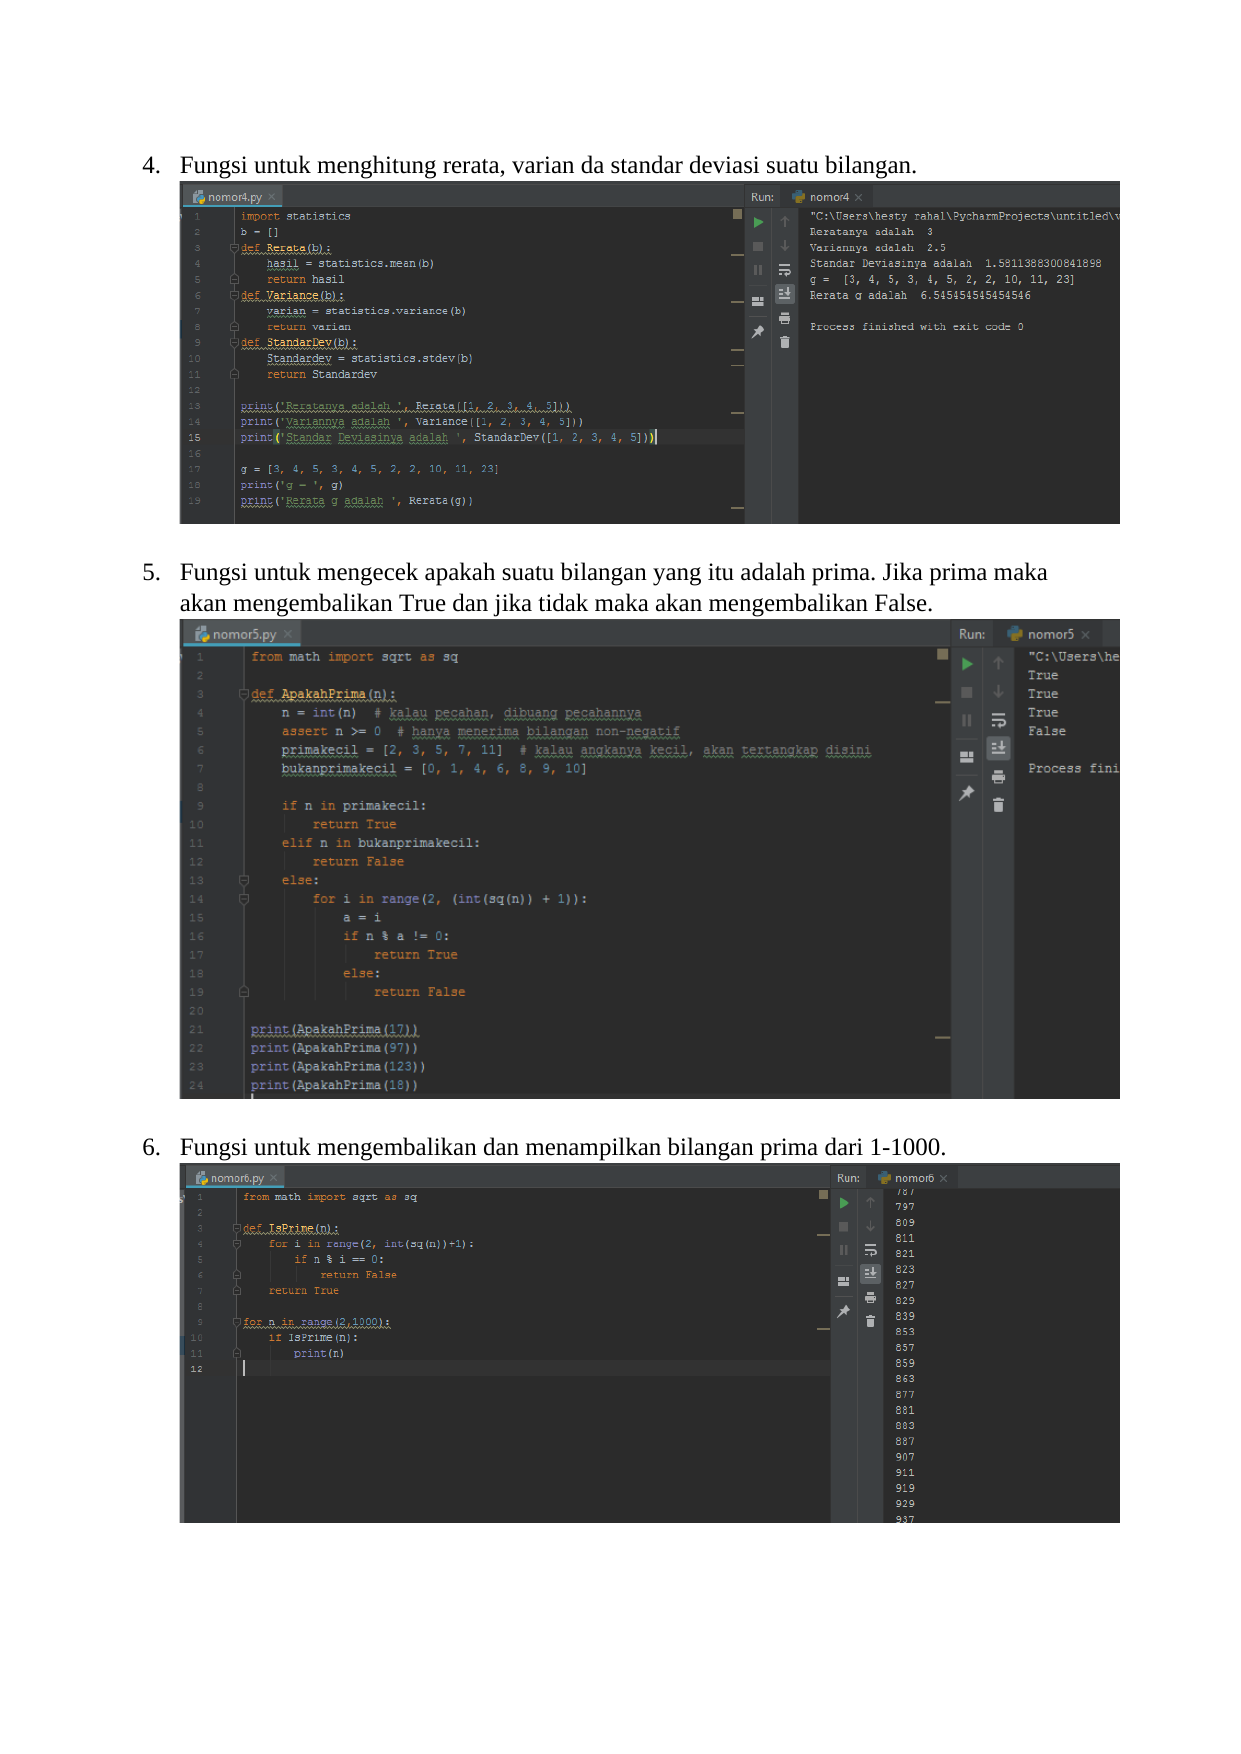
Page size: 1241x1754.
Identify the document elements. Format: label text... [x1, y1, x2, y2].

picture [179, 181, 1120, 524]
picture [179, 1163, 1120, 1523]
list Fungsi untuk menghitung rerata, varian da standar deviasi suatu bilangan. [142, 150, 1090, 179]
list Fungsi untuk mengembalikan dan menampilkan bilangan prima dari 1-1000. [142, 1132, 1090, 1161]
picture [179, 619, 1120, 1099]
list Fungsi untuk mengecek apakah suatu bilangan yang itu adalah prima. Jika prima maka akan mengembalikan True dan jika tidak maka akan mengembalikan False. [142, 557, 1090, 617]
